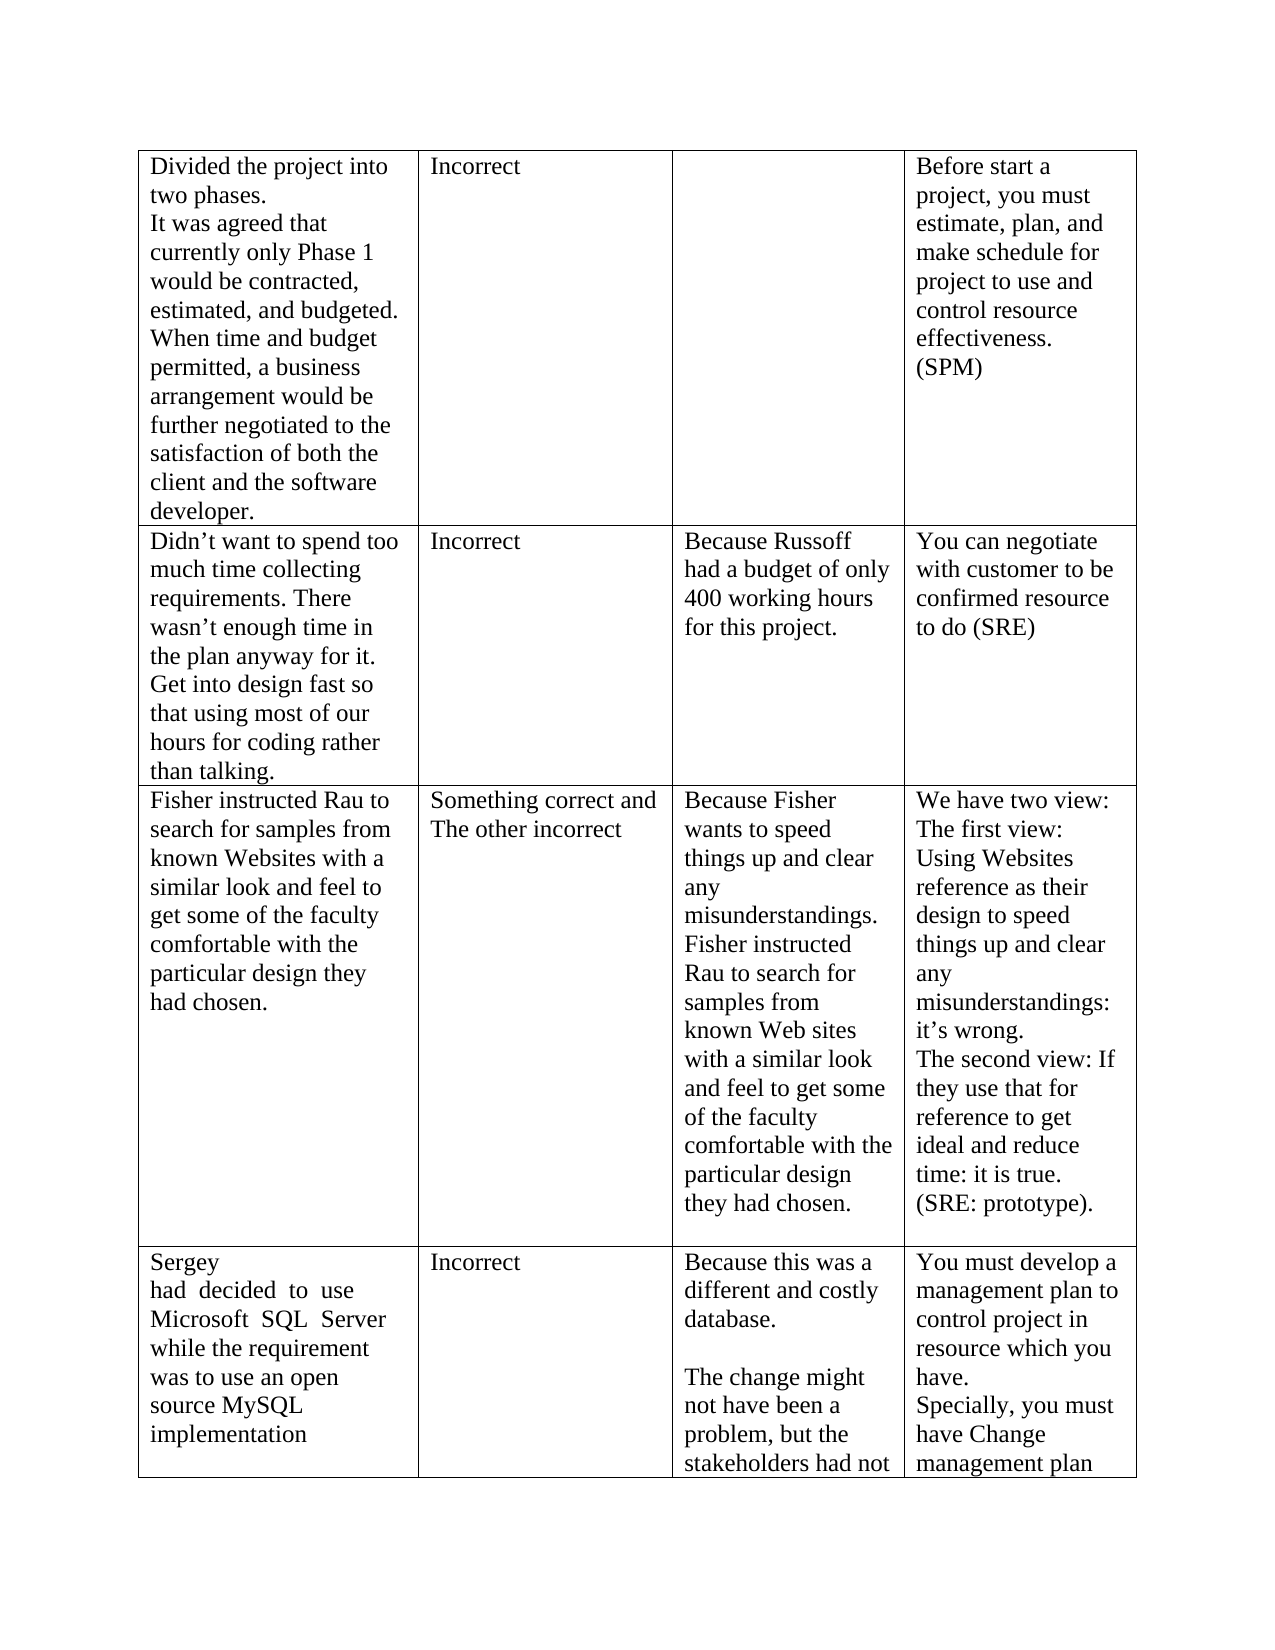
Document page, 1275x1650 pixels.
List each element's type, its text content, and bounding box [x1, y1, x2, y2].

table_cell Divided the project into two phases. It was agreed that currently only Phase 1 would be contracted, estimated, and budgeted. When time and budget permitted, a business arrangement would be further negotiated to the satisfaction of both the client and the software developer. [139, 151, 418, 525]
table_cell [673, 151, 904, 525]
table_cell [673, 1247, 904, 1477]
table_cell Because Russoff had a budget of only 400 working hours for this project. [673, 526, 904, 784]
table_cell Fisher instructed Rau to search for samples from known Websites with a similar look and feel to get some of the faculty comfortable with the particular design they had chosen. [139, 786, 418, 1246]
table_cell Before start a project, you must estimate, plan, and make schedule for project to use and control resource effectiveness. (SPM) [905, 151, 1136, 525]
table_cell We have two view: The first view: Using Websites reference as their design to speed things up and clear any misunderstandings: it’s wrong. The second view: If they use that for reference to get ideal and reduce time: it is true. (SRE: prototype). [905, 786, 1136, 1246]
table_cell Didn’t want to spend too much time collecting requirements. There wasn’t enough time in the plan anyway for it. Get into design fast so that using most of our hours for coding rather than talking. [139, 526, 418, 784]
table_cell Incorrect [419, 526, 672, 784]
table_cell You can negotiate with customer to be confirmed resource to do (SRE) [905, 526, 1136, 784]
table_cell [139, 1247, 418, 1477]
table_cell Because Fisher wants to speed things up and clear any misunderstandings. Fisher instructed Rau to search for samples from known Web sites with a similar look and feel to get some of the faculty comfortable with the particular design they had chosen. [673, 786, 904, 1246]
table_cell Incorrect [419, 151, 672, 525]
table_cell Something correct and The other incorrect [419, 786, 672, 1246]
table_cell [905, 1247, 1136, 1477]
table_cell Incorrect [419, 1247, 672, 1477]
